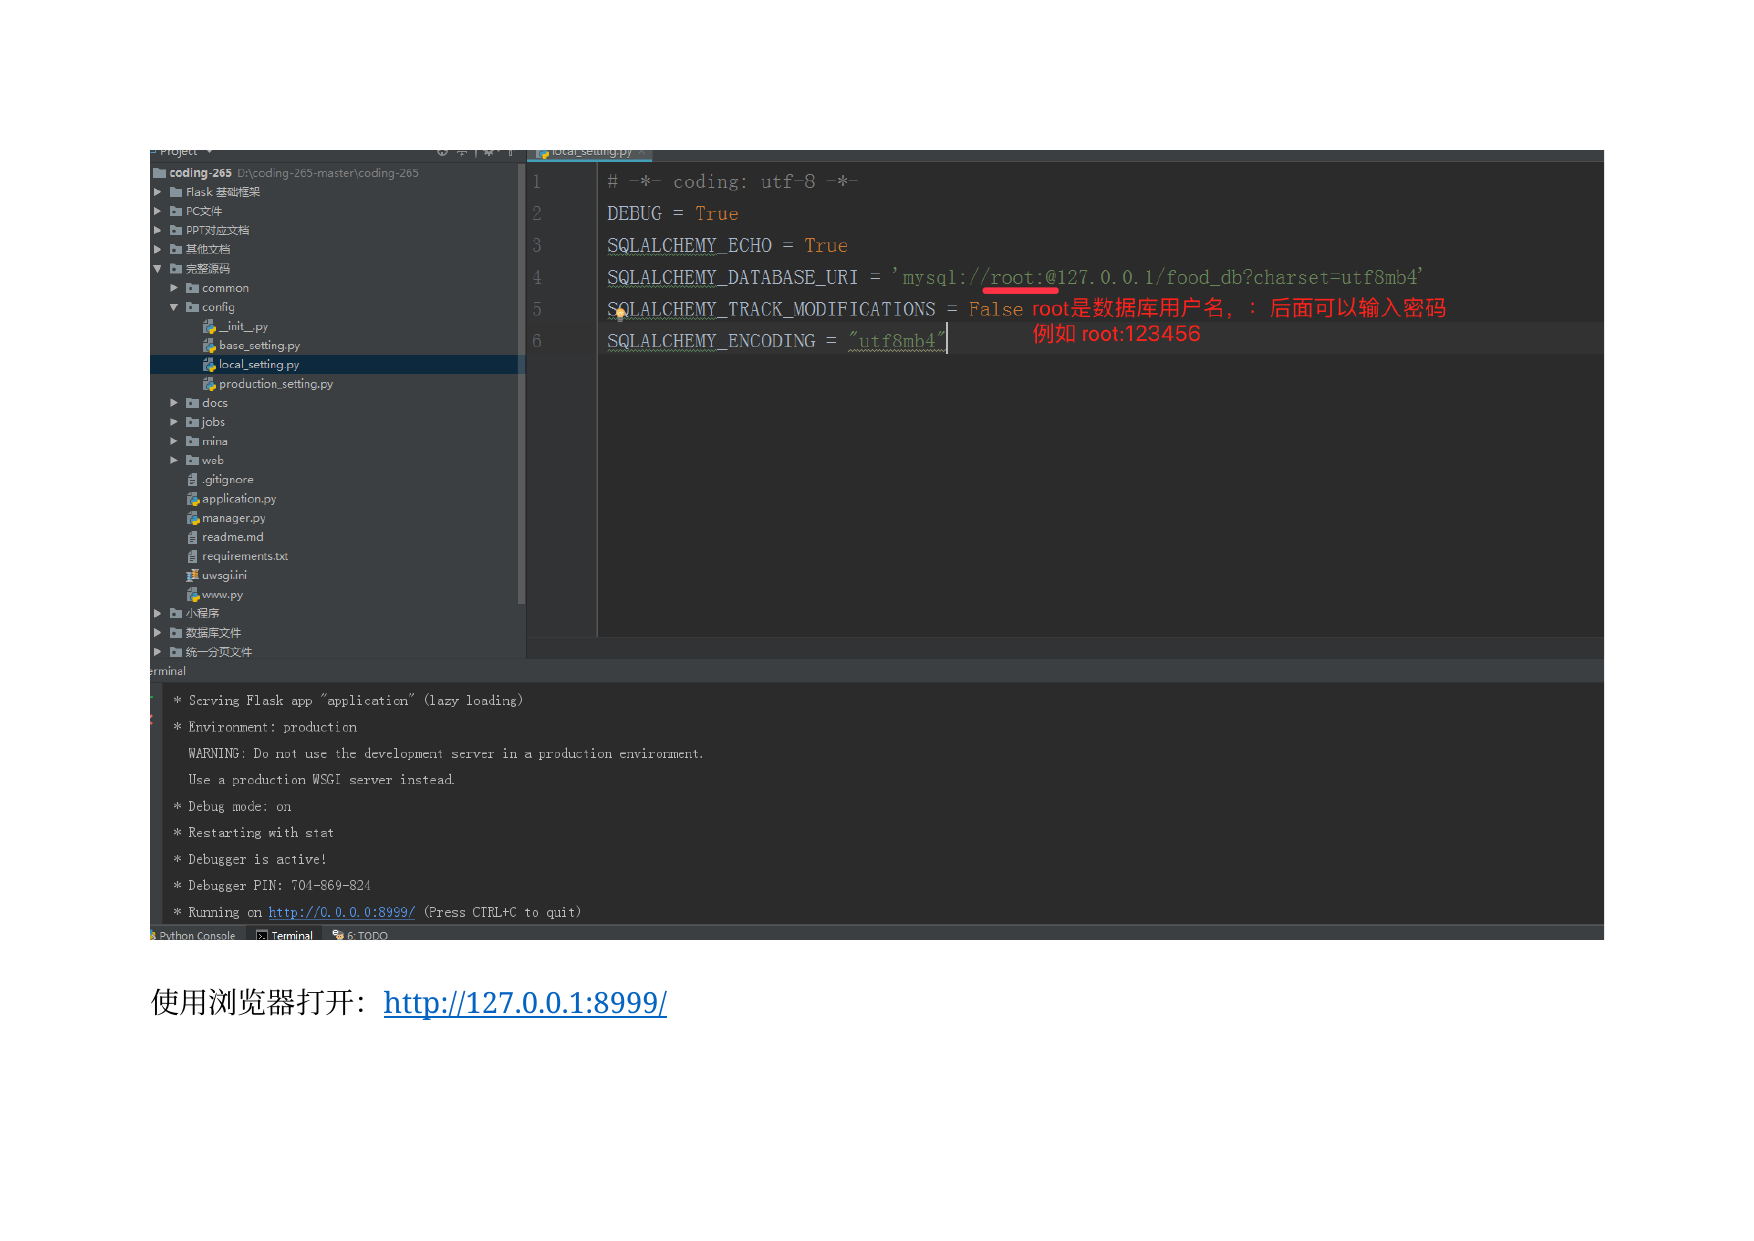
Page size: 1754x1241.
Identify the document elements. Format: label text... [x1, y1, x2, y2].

picture [150, 150, 1605, 940]
text 使用浏览器打开：http://127.0.0.1:8999/ [150, 980, 1604, 1022]
